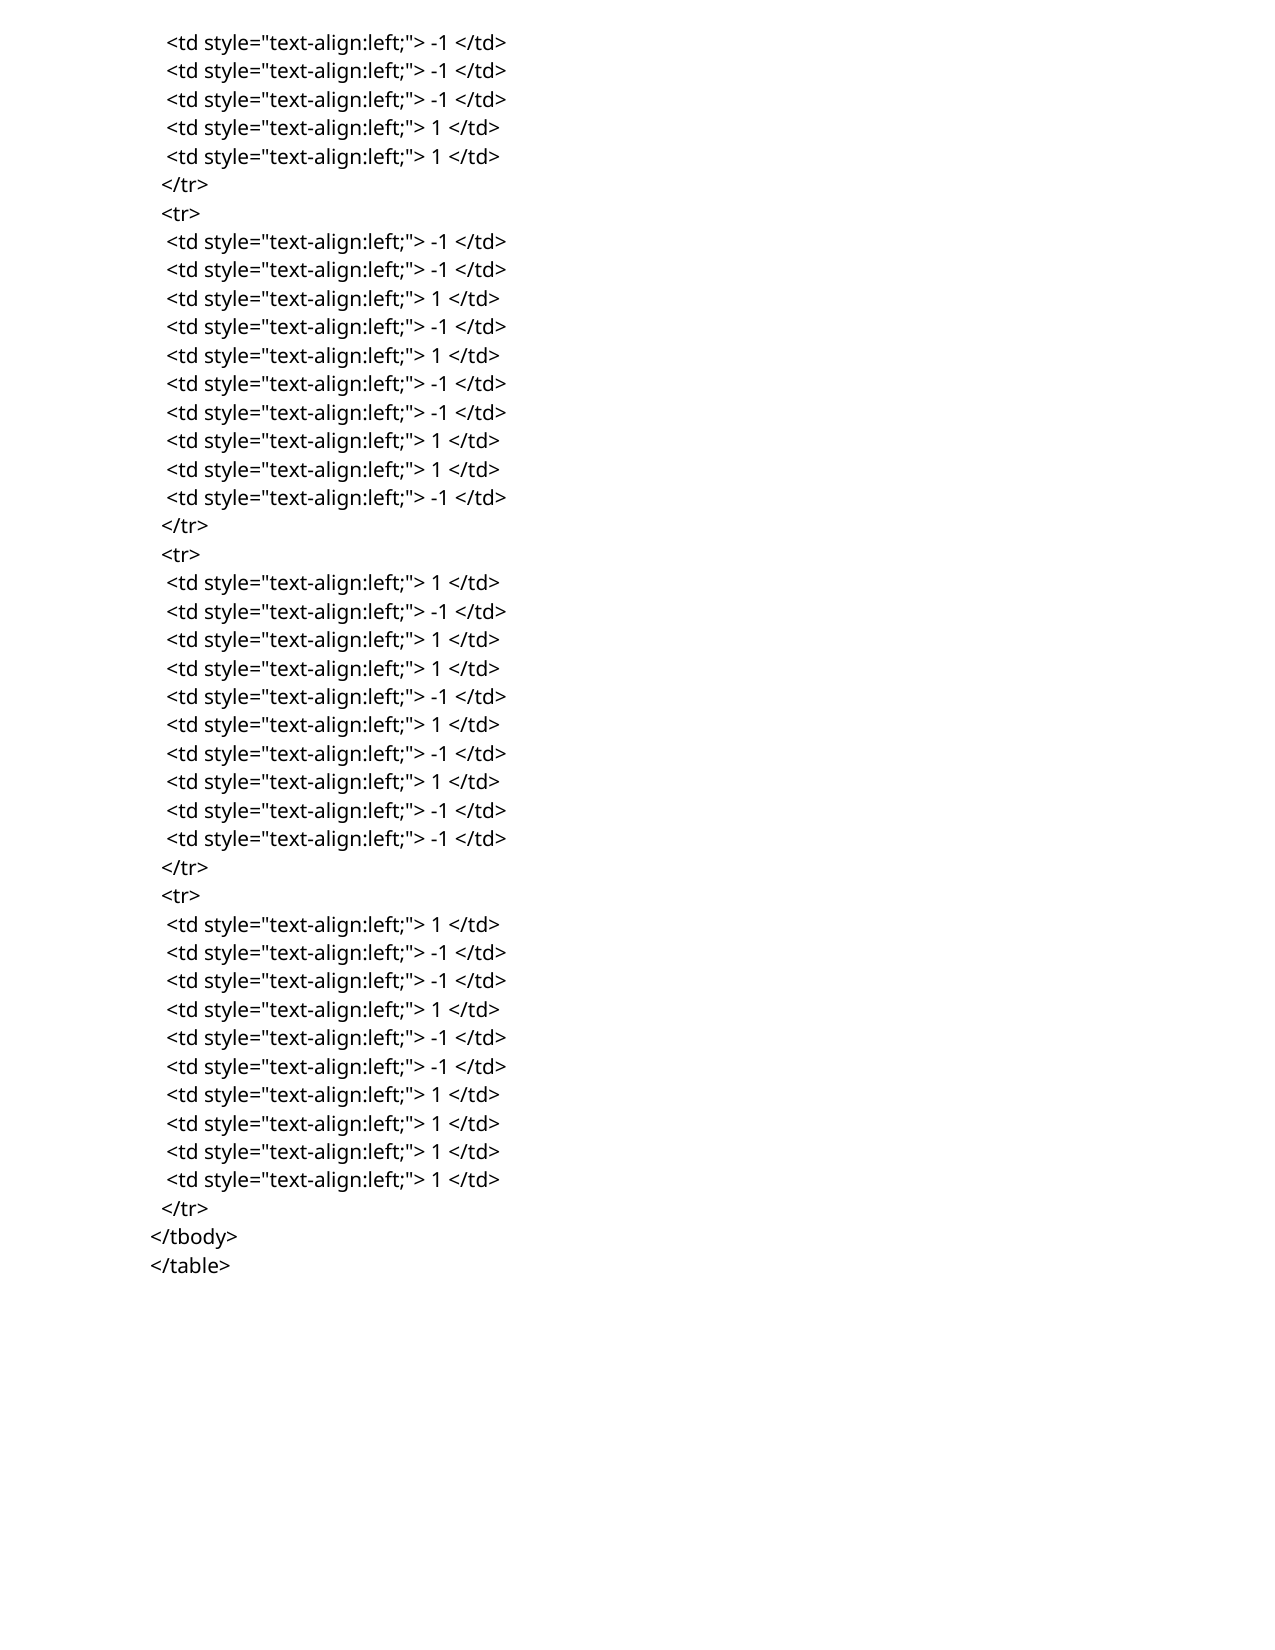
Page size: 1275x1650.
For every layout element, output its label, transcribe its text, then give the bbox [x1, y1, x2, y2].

text <td style="text-align:left;"> 1 </td> [150, 1137, 1125, 1166]
text <td style="text-align:left;"> -1 </td> [150, 369, 1125, 398]
text <td style="text-align:left;"> -1 </td> [150, 682, 1125, 711]
text <tr> [150, 881, 1125, 910]
text <td style="text-align:left;"> -1 </td> [150, 256, 1125, 284]
text <td style="text-align:left;"> 1 </td> [150, 284, 1125, 312]
text </table> [150, 1251, 1125, 1279]
text <td style="text-align:left;"> 1 </td> [150, 341, 1125, 369]
text <td style="text-align:left;"> 1 </td> [150, 1080, 1125, 1109]
text <td style="text-align:left;"> -1 </td> [150, 938, 1125, 967]
text <td style="text-align:left;"> 1 </td> [150, 711, 1125, 739]
text <td style="text-align:left;"> -1 </td> [150, 967, 1125, 995]
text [150, 28, 1125, 57]
text <td style="text-align:left;"> -1 </td> [150, 398, 1125, 426]
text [150, 57, 1125, 85]
text <td style="text-align:left;"> -1 </td> [150, 739, 1125, 767]
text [150, 113, 1125, 142]
text <td style="text-align:left;"> -1 </td> [150, 796, 1125, 824]
text </tbody> [150, 1222, 1125, 1251]
text <td style="text-align:left;"> -1 </td> [150, 824, 1125, 853]
text </tr> [150, 853, 1125, 881]
text <tr> [150, 199, 1125, 227]
text <td style="text-align:left;"> 1 </td> [150, 654, 1125, 682]
text </tr> [150, 512, 1125, 540]
text <td style="text-align:left;"> 1 </td> [150, 910, 1125, 938]
text <td style="text-align:left;"> 1 </td> [150, 568, 1125, 597]
text <td style="text-align:left;"> 1 </td> [150, 455, 1125, 483]
text <td style="text-align:left;"> -1 </td> [150, 1023, 1125, 1052]
text <td style="text-align:left;"> -1 </td> [150, 227, 1125, 256]
text <td style="text-align:left;"> 1 </td> [150, 142, 1125, 170]
text <td style="text-align:left;"> -1 </td> [150, 483, 1125, 512]
text <td style="text-align:left;"> 1 </td> [150, 1109, 1125, 1137]
text <td style="text-align:left;"> -1 </td> [150, 597, 1125, 625]
text <td style="text-align:left;"> -1 </td> [150, 1052, 1125, 1080]
text <td style="text-align:left;"> -1 </td> [150, 312, 1125, 341]
text <td style="text-align:left;"> 1 </td> [150, 625, 1125, 654]
text </tr> [150, 170, 1125, 199]
text <tr> [150, 540, 1125, 568]
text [150, 85, 1125, 113]
text <td style="text-align:left;"> 1 </td> [150, 426, 1125, 455]
text <td style="text-align:left;"> 1 </td> [150, 767, 1125, 796]
text <td style="text-align:left;"> 1 </td> [150, 1166, 1125, 1194]
text </tr> [150, 1194, 1125, 1222]
text <td style="text-align:left;"> 1 </td> [150, 995, 1125, 1023]
